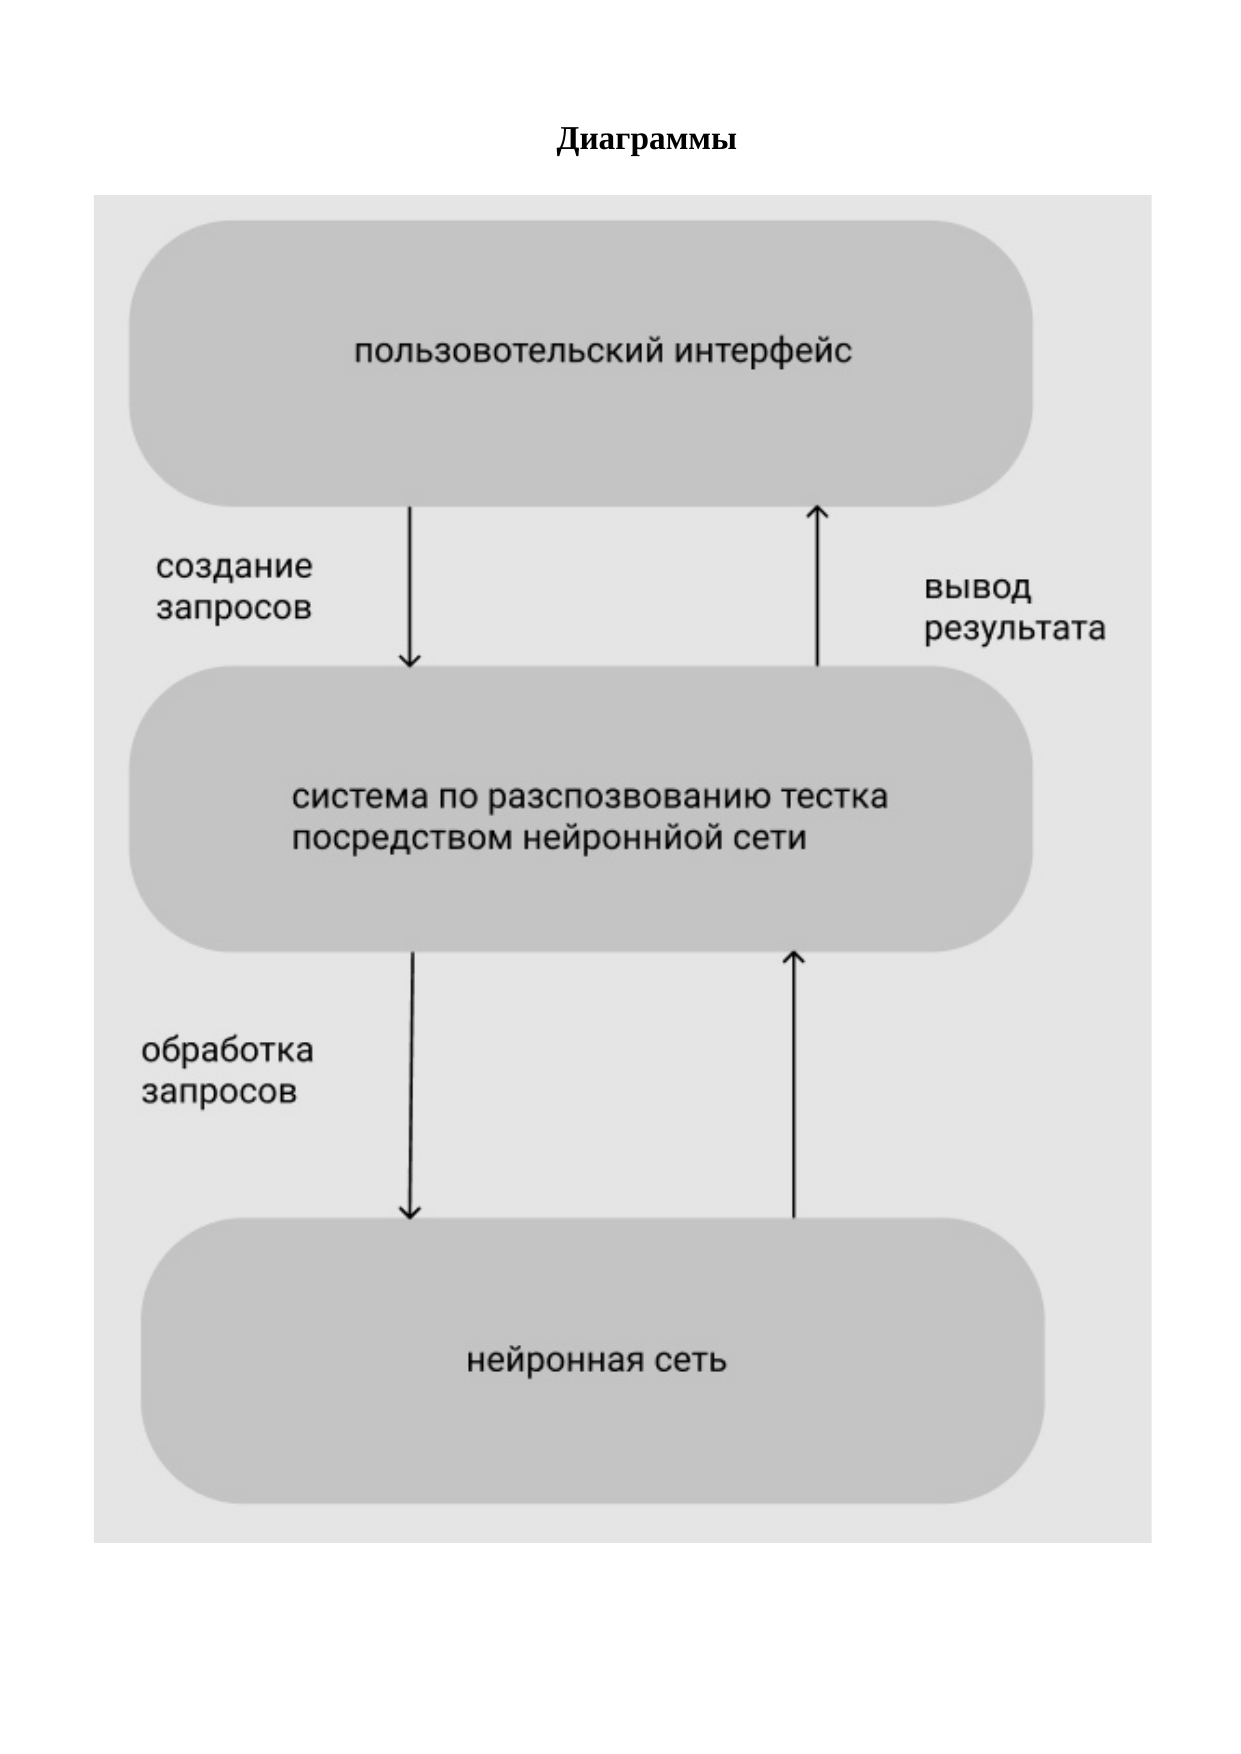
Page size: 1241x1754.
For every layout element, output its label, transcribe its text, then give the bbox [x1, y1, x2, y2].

list Диаграммы [142, 118, 1152, 157]
picture [93, 195, 1152, 1543]
